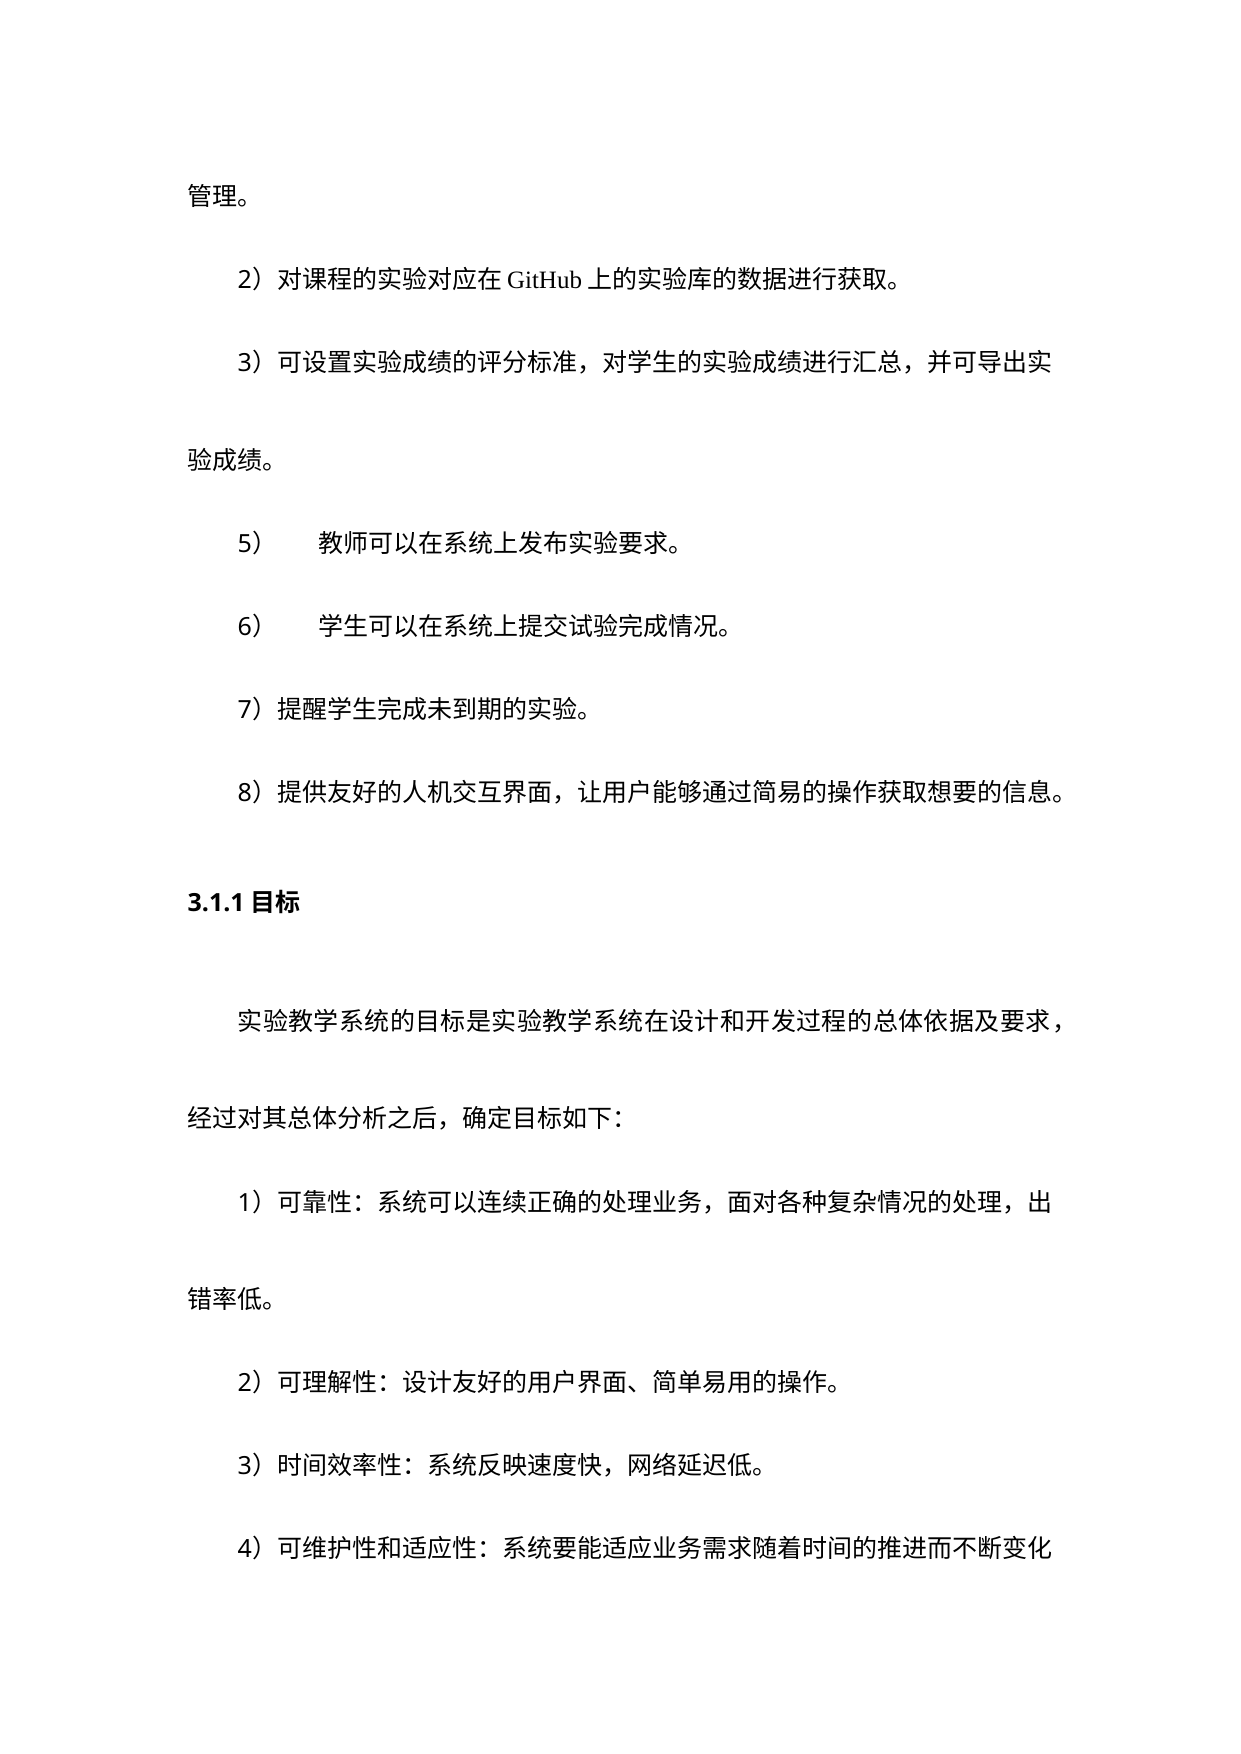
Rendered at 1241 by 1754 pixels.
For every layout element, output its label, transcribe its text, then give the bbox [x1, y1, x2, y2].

list 1）可靠性：系统可以连续正确的处理业务，面对各种复杂情况的处理，出错率低。 [187, 1168, 1053, 1330]
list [187, 1514, 1053, 1579]
list 学生可以在系统上提交试验完成情况。 [237, 592, 1053, 657]
text 3）时间效率性：系统反映速度快，网络延迟低。 [187, 1431, 1053, 1496]
text 实验教学系统的目标是实验教学系统在设计和开发过程的总体依据及要求，经过对其总体分析之后，确定目标如下： [187, 987, 1053, 1149]
list 2）可理解性：设计友好的用户界面、简单易用的操作。 [187, 1348, 1053, 1413]
subtitle 3.1.1目标 [187, 868, 1053, 933]
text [187, 162, 1053, 227]
list 教师可以在系统上发布实验要求。 [237, 509, 1053, 574]
text 7）提醒学生完成未到期的实验。 [187, 675, 1053, 740]
text 3）可设置实验成绩的评分标准，对学生的实验成绩进行汇总，并可导出实验成绩。 [187, 328, 1053, 491]
text 8）提供友好的人机交互界面，让用户能够通过简易的操作获取想要的信息。 [187, 758, 1053, 823]
text 2）对课程的实验对应在GitHub上的实验库的数据进行获取。 [187, 245, 1053, 310]
